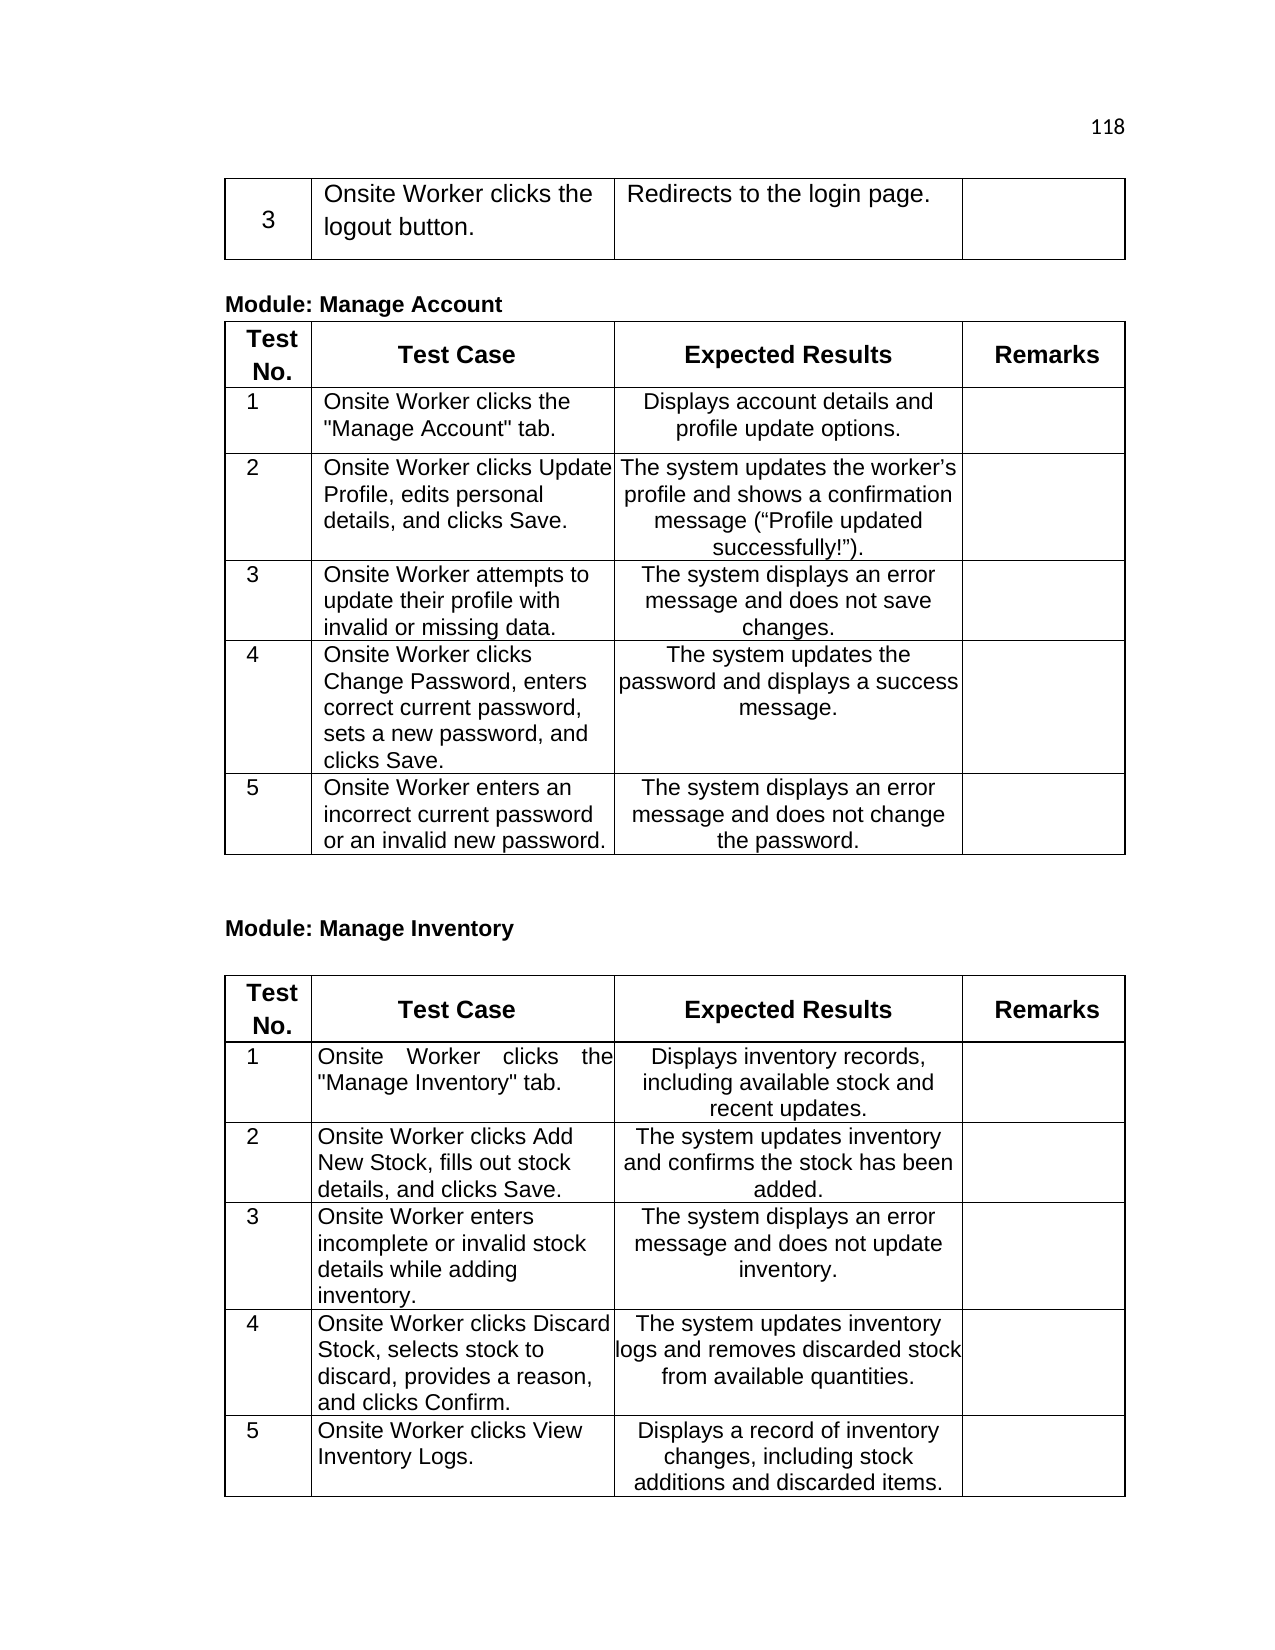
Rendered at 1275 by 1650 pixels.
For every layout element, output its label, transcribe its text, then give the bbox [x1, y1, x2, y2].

table_cell Onsite Worker clicks Discard Stock, selects stock to discard, provides a reason, and clicks Confirm. [312, 1310, 614, 1415]
table_cell Onsite Worker attempts to update their profile with invalid or missing data. [312, 561, 614, 640]
table_cell [963, 1123, 1124, 1202]
table_cell Redirects to the login page. [615, 179, 962, 259]
table_cell [963, 388, 1124, 453]
table_cell [963, 454, 1124, 560]
table_cell Onsite Worker clicks View Inventory Logs. [312, 1416, 614, 1496]
table_cell Onsite Worker clicks Add New Stock, fills out stock details, and clicks Save. [312, 1123, 614, 1202]
table_cell Onsite Worker clicks the "Manage Inventory" tab. [312, 1043, 614, 1122]
table_header Expected Results [615, 322, 962, 387]
table_header Test Case [312, 976, 614, 1041]
table_cell The system displays an error message and does not update inventory. [615, 1203, 962, 1309]
table_header Remarks [963, 322, 1124, 387]
table_cell Displays inventory records, including available stock and recent updates. [615, 1043, 962, 1122]
table_cell Onsite Worker enters an incorrect current password or an invalid new password. [312, 774, 614, 853]
table_cell 5 [226, 1416, 311, 1496]
table_cell 3 [226, 179, 311, 259]
table_cell [963, 1310, 1124, 1415]
table_cell [963, 641, 1124, 773]
table_cell [963, 1043, 1124, 1122]
table_cell Displays a record of inventory changes, including stock additions and discarded items. [615, 1416, 962, 1496]
table_header Test No. [226, 322, 311, 387]
table_cell The system displays an error message and does not save changes. [615, 561, 962, 640]
text Module: Manage Account [225, 291, 1125, 317]
table_header Test Case [312, 322, 614, 387]
table_cell Onsite Worker clicks Change Password, enters correct current password, sets a new password, and clicks Save. [312, 641, 614, 773]
table_cell Onsite Worker clicks Update Profile, edits personal details, and clicks Save. [312, 454, 614, 560]
table_header Remarks [963, 976, 1124, 1041]
table_cell 1 [226, 1043, 311, 1122]
table_header Expected Results [615, 976, 962, 1041]
table_cell 2 [226, 1123, 311, 1202]
table_cell The system displays an error message and does not change the password. [615, 774, 962, 853]
table_cell The system updates the password and displays a success message. [615, 641, 962, 773]
table_cell Onsite Worker clicks the logout button. [312, 179, 614, 259]
table_cell 4 [226, 641, 311, 773]
table_cell 1 [226, 388, 311, 453]
table_cell The system updates inventory logs and removes discarded stock from available quantities. [615, 1310, 962, 1415]
table_cell [963, 1203, 1124, 1309]
table_cell [963, 774, 1124, 853]
table_cell 5 [226, 774, 311, 853]
table_cell 2 [226, 454, 311, 560]
text Module: Manage Inventory [225, 915, 1125, 941]
table_cell 3 [226, 561, 311, 640]
table_cell Displays account details and profile update options. [615, 388, 962, 453]
table_cell [963, 179, 1124, 259]
table_cell The system updates inventory and confirms the stock has been added. [615, 1123, 962, 1202]
table_cell The system updates the worker’s profile and shows a confirmation message (“Profile updated successfully!”). [615, 454, 962, 560]
table_cell Onsite Worker clicks the "Manage Account" tab. [312, 388, 614, 453]
table_cell 3 [226, 1203, 311, 1309]
table_cell Onsite Worker enters incomplete or invalid stock details while adding inventory. [312, 1203, 614, 1309]
table_header Test No. [226, 976, 311, 1041]
table_cell 4 [226, 1310, 311, 1415]
table_cell [963, 1416, 1124, 1496]
table_cell [963, 561, 1124, 640]
